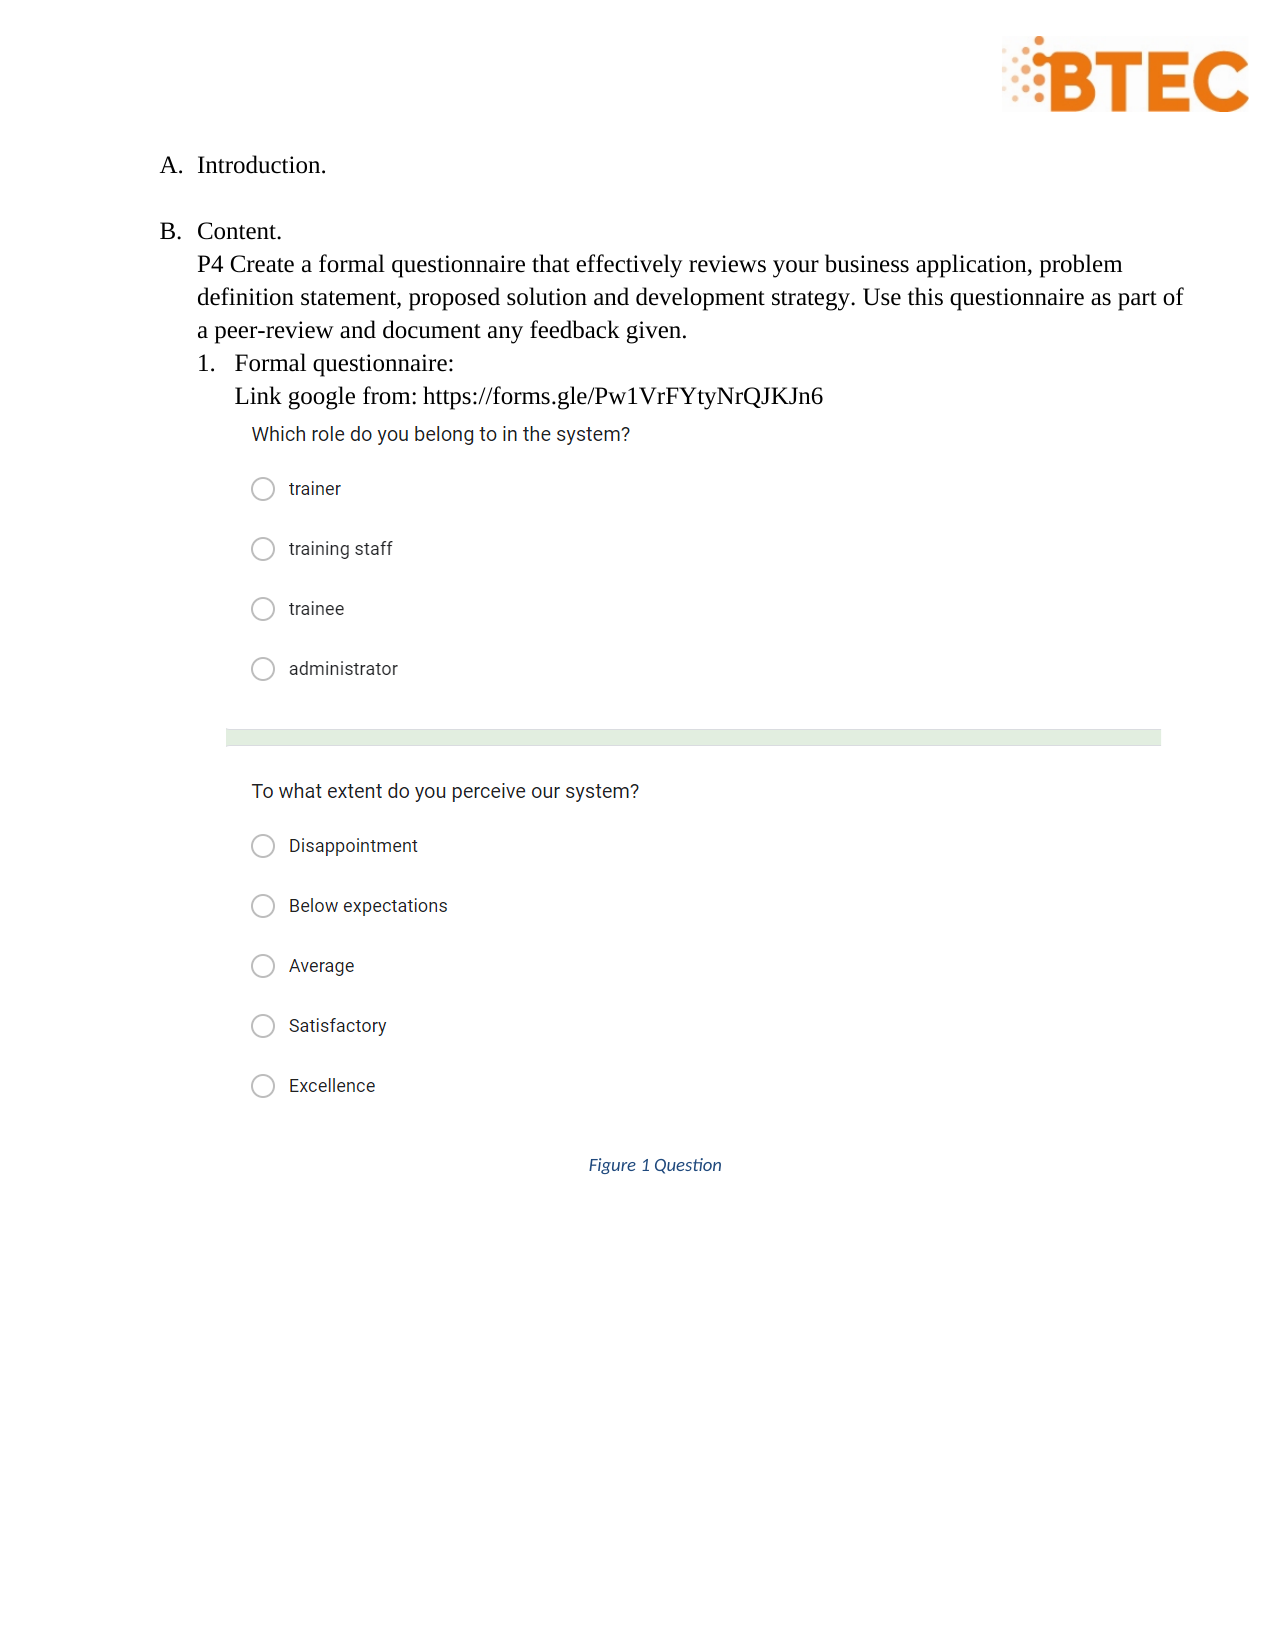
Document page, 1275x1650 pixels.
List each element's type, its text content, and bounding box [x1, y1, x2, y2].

picture [1001, 36, 1249, 112]
text Figure 1 Question [122, 1154, 1191, 1177]
list Content. [159, 216, 1191, 245]
list P4 Create a formal questionnaire that effectively reviews your business application, problem definition statement, proposed solution and development strategy. Use this questionnaire as part of a peer-review and document any feedback given. [197, 249, 1191, 344]
list Formal questionnaire: [197, 348, 1191, 377]
list Link google from: https://forms.gle/Pw1VrFYtyNrQJKJn6 [234, 381, 1191, 410]
picture [226, 414, 1162, 1129]
list Introduction. [159, 150, 1191, 179]
